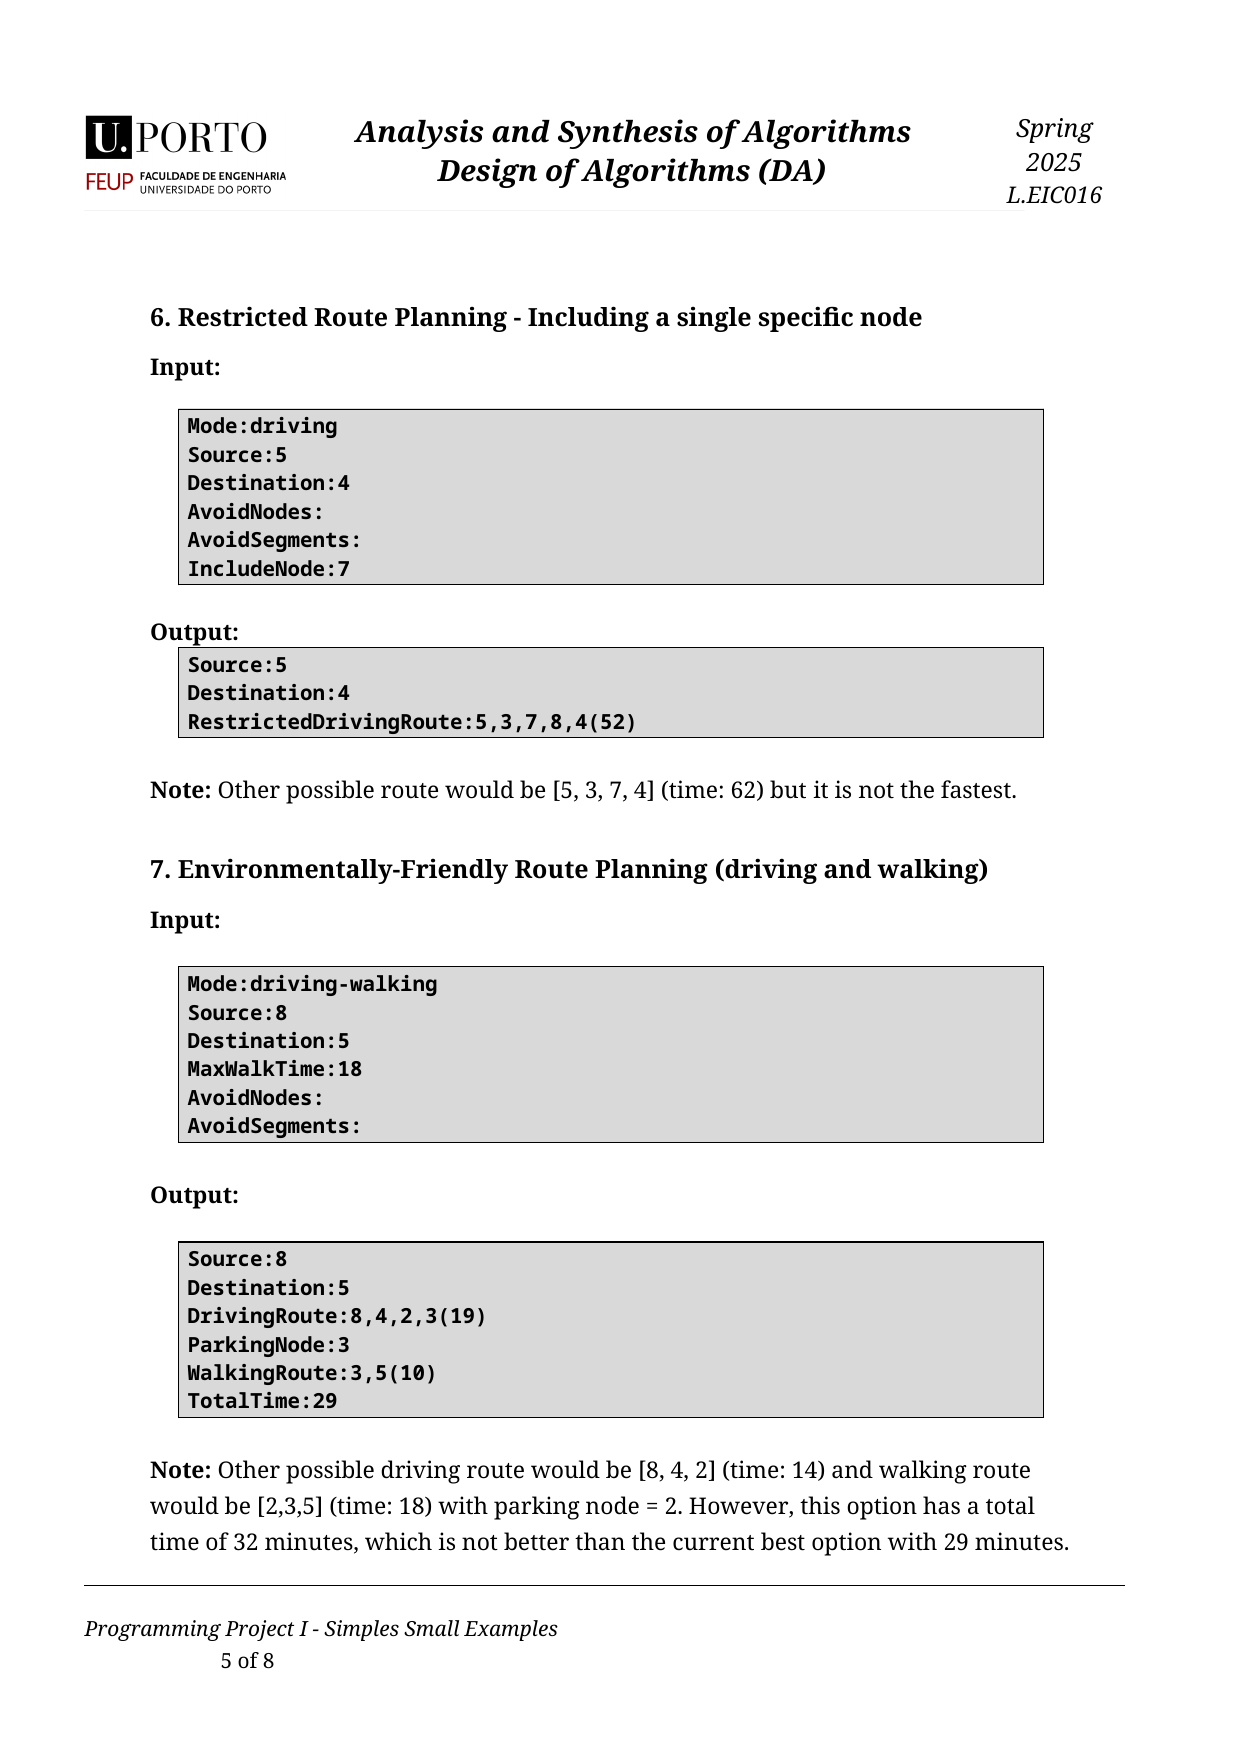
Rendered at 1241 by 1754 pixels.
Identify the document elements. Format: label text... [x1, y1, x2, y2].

text Input: [150, 903, 1090, 935]
text AvoidSegments: [179, 1108, 1043, 1142]
text AvoidNodes: [179, 1080, 1043, 1108]
text Destination:4 [179, 675, 1043, 704]
text Input: [150, 351, 1090, 382]
text WalkingRoute:3,5(10) [179, 1355, 1043, 1383]
text DrivingRoute:8,4,2,3(19) [179, 1298, 1043, 1327]
subtitle 6. Restricted Route Planning - Including a single specific node [150, 299, 1090, 333]
text Note: Other possible driving route would be [8, 4, 2] (time: 14) and walking route would be [2,3,5] (time: 18) with parking node = 2. However, this option has a total time of 32 minutes, which is not better than the current best option with 29 minutes. [150, 1454, 1090, 1557]
text IncludeNode:7 [179, 551, 1043, 584]
text Destination:5 [179, 1023, 1043, 1051]
text RestrictedDrivingRoute:5,3,7,8,4(52) [179, 704, 1043, 737]
text Output: [150, 616, 1090, 647]
text Mode:driving [179, 410, 1043, 437]
text Source:8 [179, 1243, 1043, 1270]
picture [76, 111, 291, 199]
text Mode:driving-walking [179, 967, 1043, 994]
text AvoidSegments: [179, 522, 1043, 551]
text Destination:4 [179, 465, 1043, 494]
text MaxWalkTime:18 [179, 1051, 1043, 1080]
text Note: Other possible route would be [5, 3, 7, 4] (time: 62) but it is not the fastest. [150, 774, 1090, 806]
text ParkingNode:3 [179, 1327, 1043, 1355]
text AvoidNodes: [179, 494, 1043, 522]
text Output: [150, 1179, 1090, 1210]
text TotalTime:29 [179, 1383, 1043, 1417]
text Destination:5 [179, 1270, 1043, 1298]
subtitle 7. Environmentally-Friendly Route Planning (driving and walking) [150, 852, 1090, 886]
text Source:5 [179, 437, 1043, 465]
text Source:5 [179, 648, 1043, 675]
text Source:8 [179, 994, 1043, 1023]
